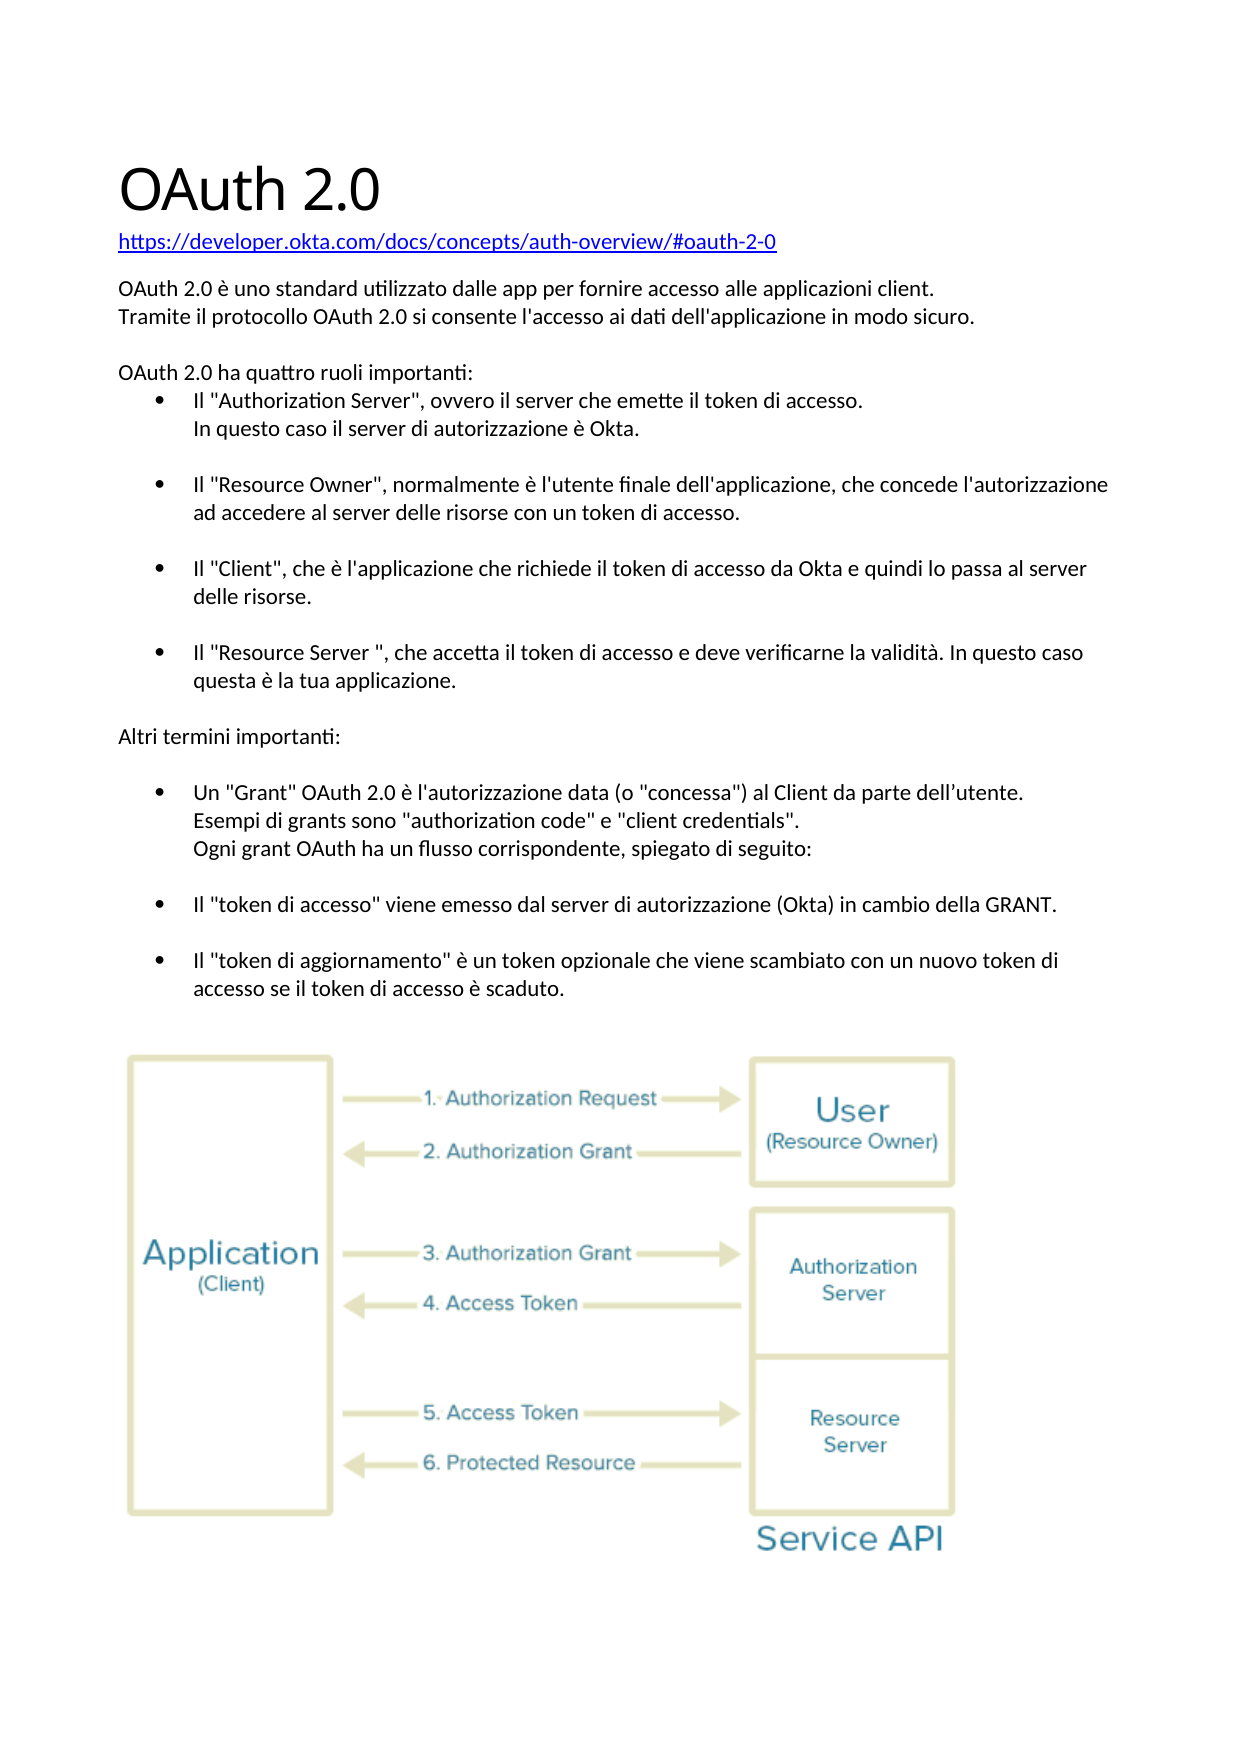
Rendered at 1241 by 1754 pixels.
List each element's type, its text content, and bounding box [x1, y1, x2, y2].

list Un "Grant" OAuth 2.0 è l'autorizzazione data (o "concessa") al Client da parte dell’utente. [156, 778, 1122, 806]
list Il "Client", che è l'applicazione che richiede il token di accesso da Okta e quindi lo passa al server delle risorse. [156, 554, 1122, 610]
list Il "Resource Server ", che accetta il token di accesso e deve verificarne la validità. In questo caso questa è la tua applicazione. [156, 638, 1122, 694]
text Esempi di grants sono "authorization code" e "client credentials". [193, 806, 1122, 834]
text OAuth 2.0 è uno standard utilizzato dalle app per fornire accesso alle applicazioni client. [118, 274, 1122, 302]
text https://developer.okta.com/docs/concepts/auth-overview/#oauth-2-0 [118, 227, 1122, 255]
picture [118, 1030, 968, 1565]
text OAuth 2.0 ha quattro ruoli importanti: [118, 358, 1122, 386]
list Il "Resource Owner", normalmente è l'utente finale dell'applicazione, che concede l'autorizzazione ad accedere al server delle risorse con un token di accesso. [156, 470, 1122, 526]
text Tramite il protocollo OAuth 2.0 si consente l'accesso ai dati dell'applicazione in modo sicuro. [118, 302, 1122, 330]
text Ogni grant OAuth ha un flusso corrispondente, spiegato di seguito: [193, 834, 1122, 862]
list Il "token di accesso" viene emesso dal server di autorizzazione (Okta) in cambio della GRANT. [156, 890, 1122, 918]
text In questo caso il server di autorizzazione è Okta. [193, 414, 1122, 442]
text Altri termini importanti: [118, 722, 1122, 750]
list Il "token di aggiornamento" è un token opzionale che viene scambiato con un nuovo token di accesso se il token di accesso è scaduto. [156, 946, 1122, 1002]
list Il "Authorization Server", ovvero il server che emette il token di accesso. [156, 386, 1122, 414]
title OAuth 2.0 [118, 148, 1122, 227]
